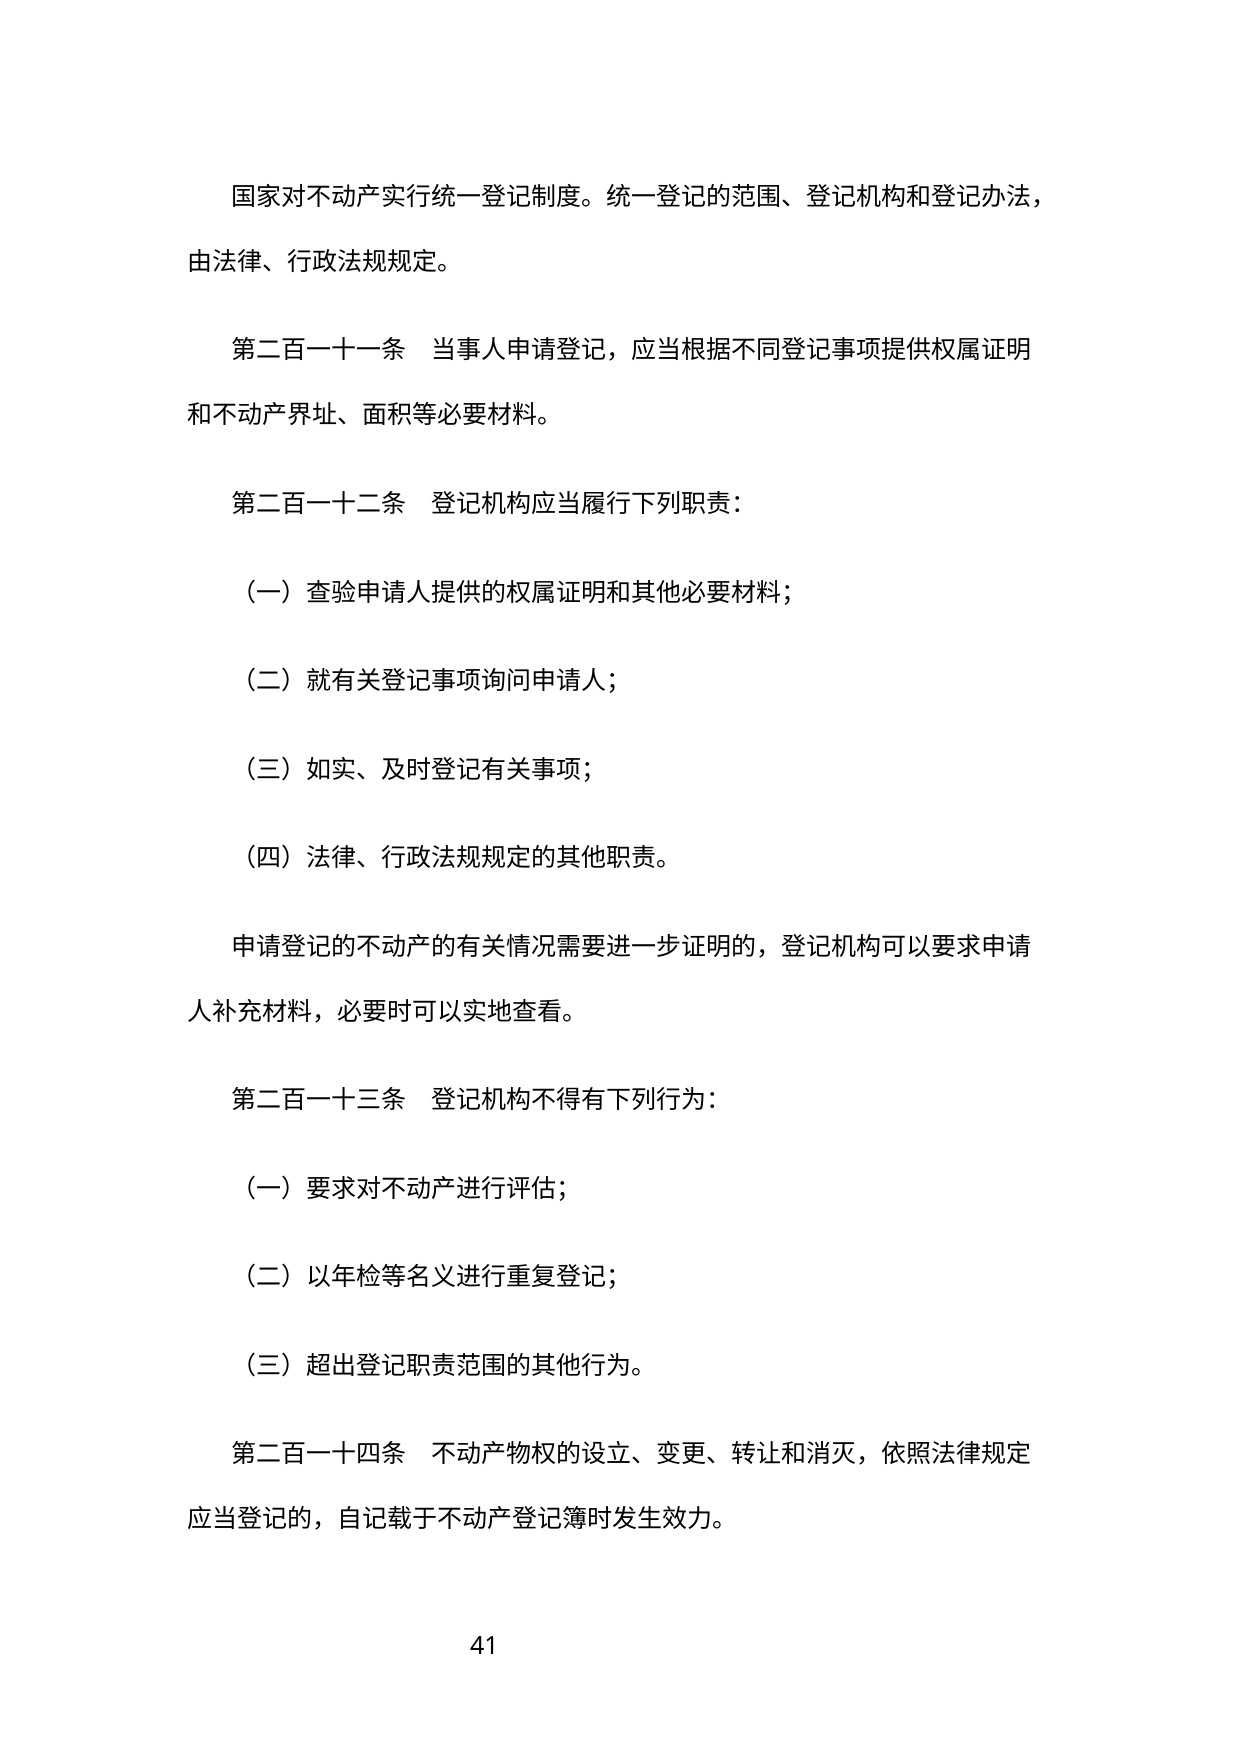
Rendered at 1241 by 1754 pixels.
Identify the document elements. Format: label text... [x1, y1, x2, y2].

text 第二百一十三条 登记机构不得有下列行为： [187, 1065, 1053, 1130]
text （二）以年检等名义进行重复登记； [187, 1242, 1053, 1307]
text （三）如实、及时登记有关事项； [187, 735, 1053, 800]
text 第二百一十二条 登记机构应当履行下列职责： [187, 469, 1053, 534]
text 第二百一十一条 当事人申请登记，应当根据不同登记事项提供权属证明和不动产界址、面积等必要材料。 [187, 316, 1053, 446]
text 第二百一十四条 不动产物权的设立、变更、转让和消灭，依照法律规定应当登记的，自记载于不动产登记簿时发生效力。 [187, 1419, 1053, 1549]
text （三）超出登记职责范围的其他行为。 [187, 1331, 1053, 1396]
text （二）就有关登记事项询问申请人； [187, 646, 1053, 711]
text （一）查验申请人提供的权属证明和其他必要材料； [187, 558, 1053, 623]
text （四）法律、行政法规规定的其他职责。 [187, 823, 1053, 888]
text （一）要求对不动产进行评估； [187, 1154, 1053, 1219]
text 申请登记的不动产的有关情况需要进一步证明的，登记机构可以要求申请人补充材料，必要时可以实地查看。 [187, 912, 1053, 1042]
text 国家对不动产实行统一登记制度。统一登记的范围、登记机构和登记办法，由法律、行政法规规定。 [187, 162, 1053, 292]
